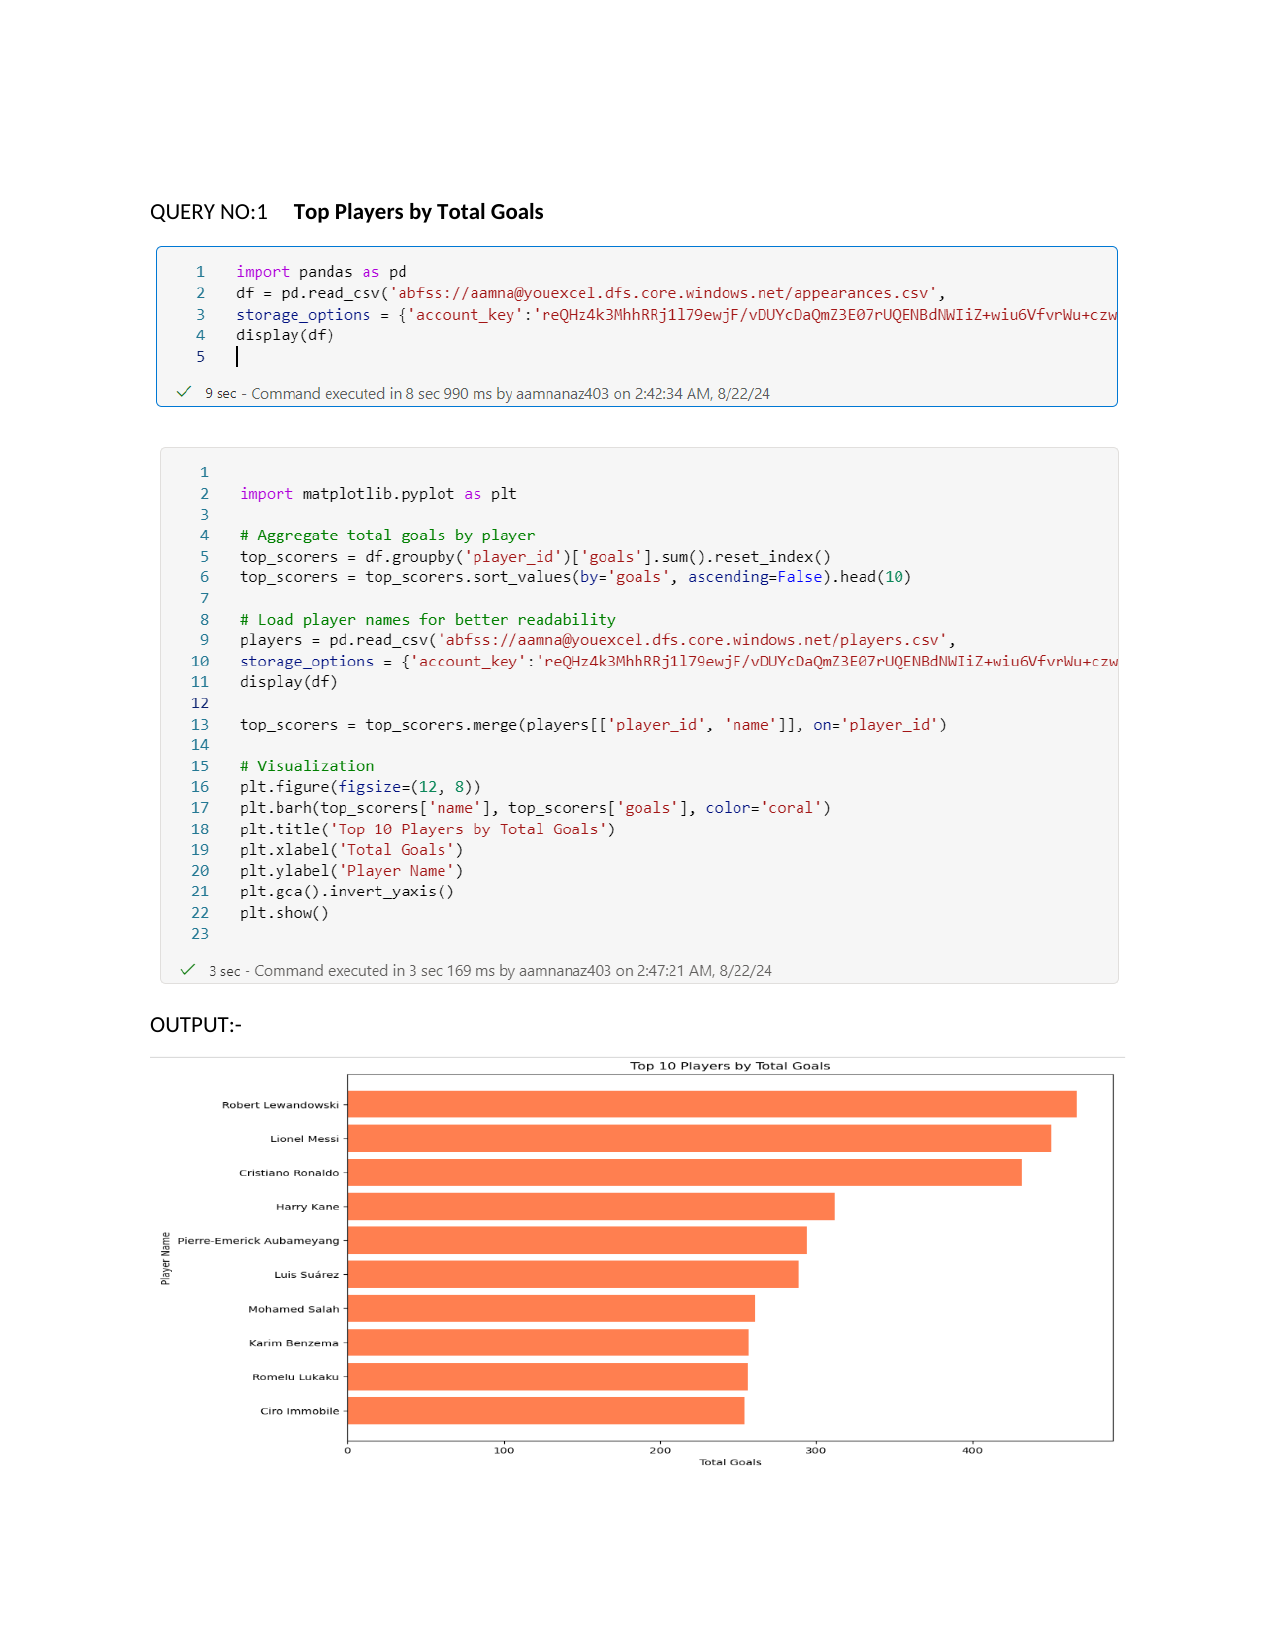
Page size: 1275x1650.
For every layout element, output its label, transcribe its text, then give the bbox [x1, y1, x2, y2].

text OUTPUT:- [150, 1010, 1125, 1038]
picture [150, 1056, 1125, 1475]
picture [150, 438, 1125, 991]
text QUERY NO:1 Top Players by Total Goals [150, 197, 1125, 225]
picture [150, 243, 1125, 420]
